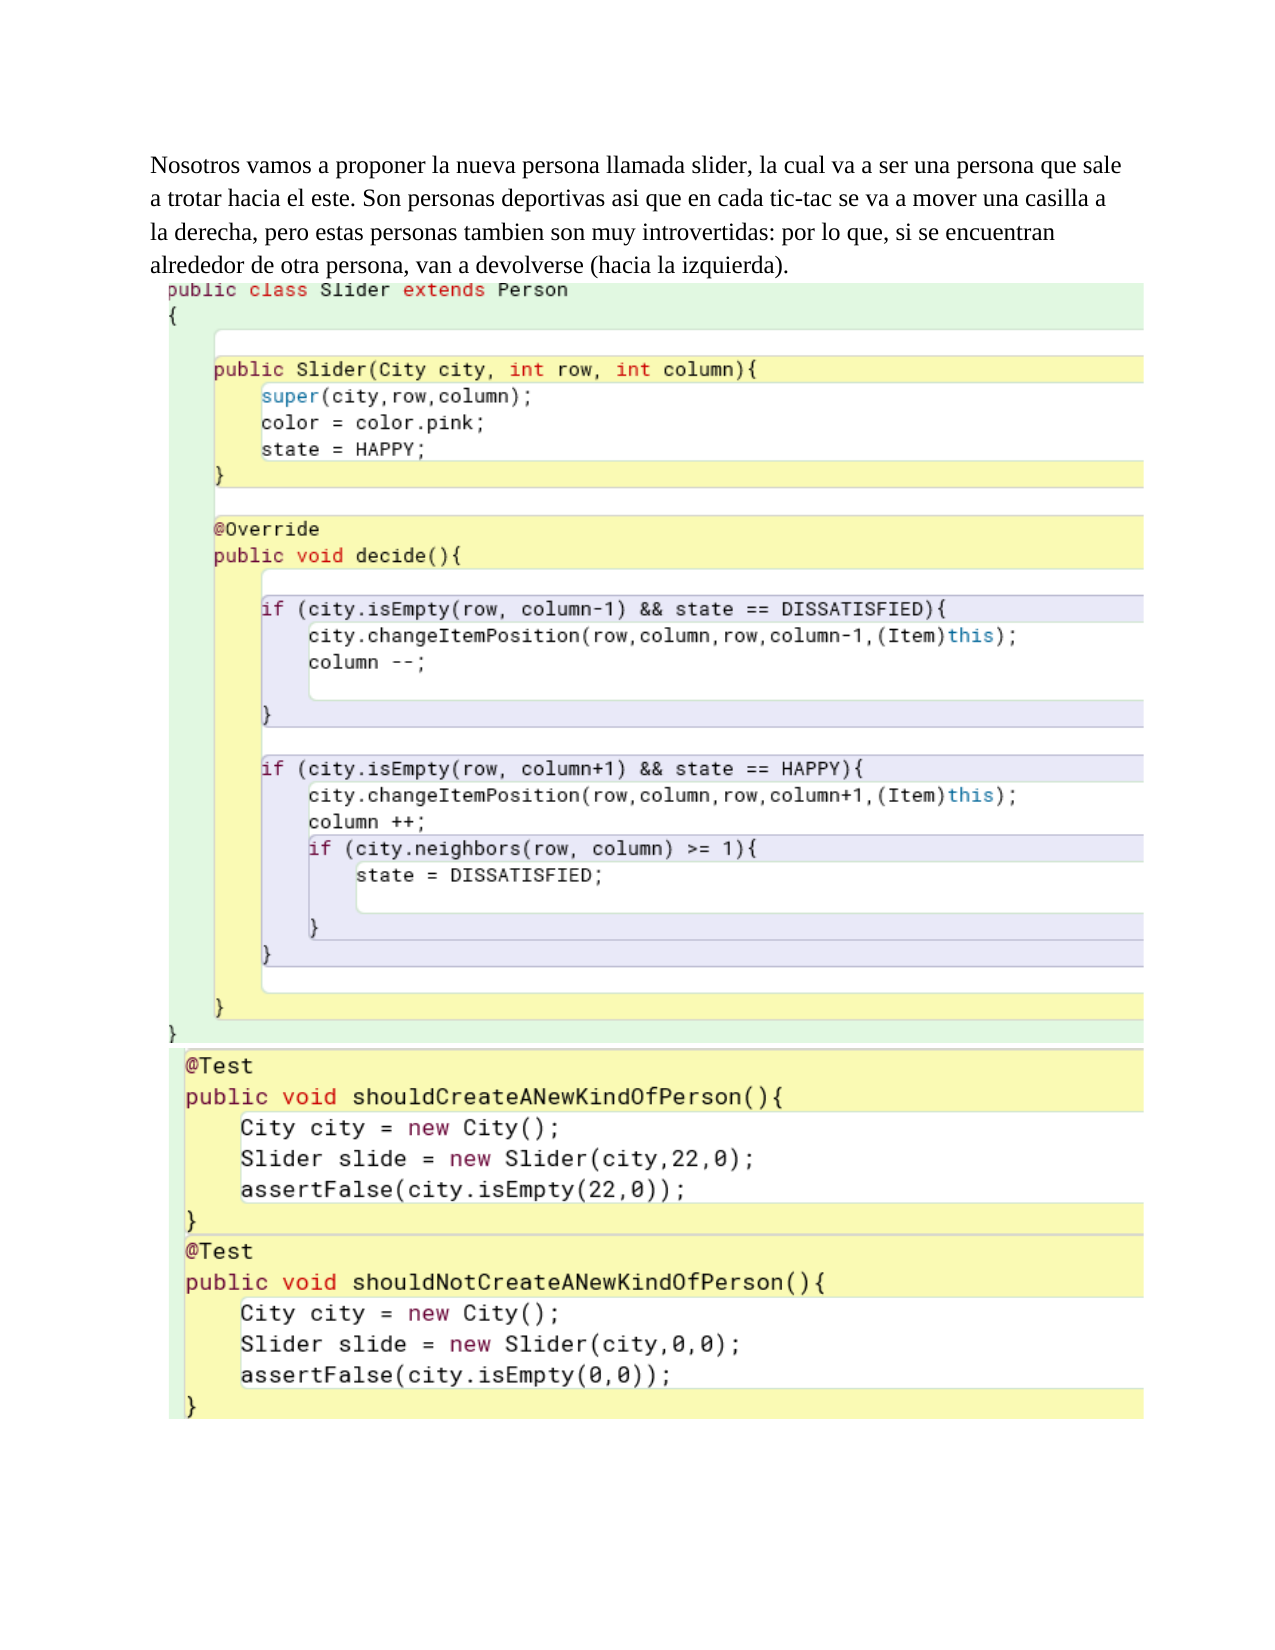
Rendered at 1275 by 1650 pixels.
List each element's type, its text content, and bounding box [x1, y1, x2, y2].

text Nosotros vamos a proponer la nueva persona llamada slider, la cual va a ser una persona que sale a trotar hacia el este. Son personas deportivas asi que en cada tic-tac se va a mover una casilla a la derecha, pero estas personas tambien son muy introvertidas: por lo que, si se encuentran alrededor de otra persona, van a devolverse (hacia la izquierda). [150, 150, 1125, 279]
